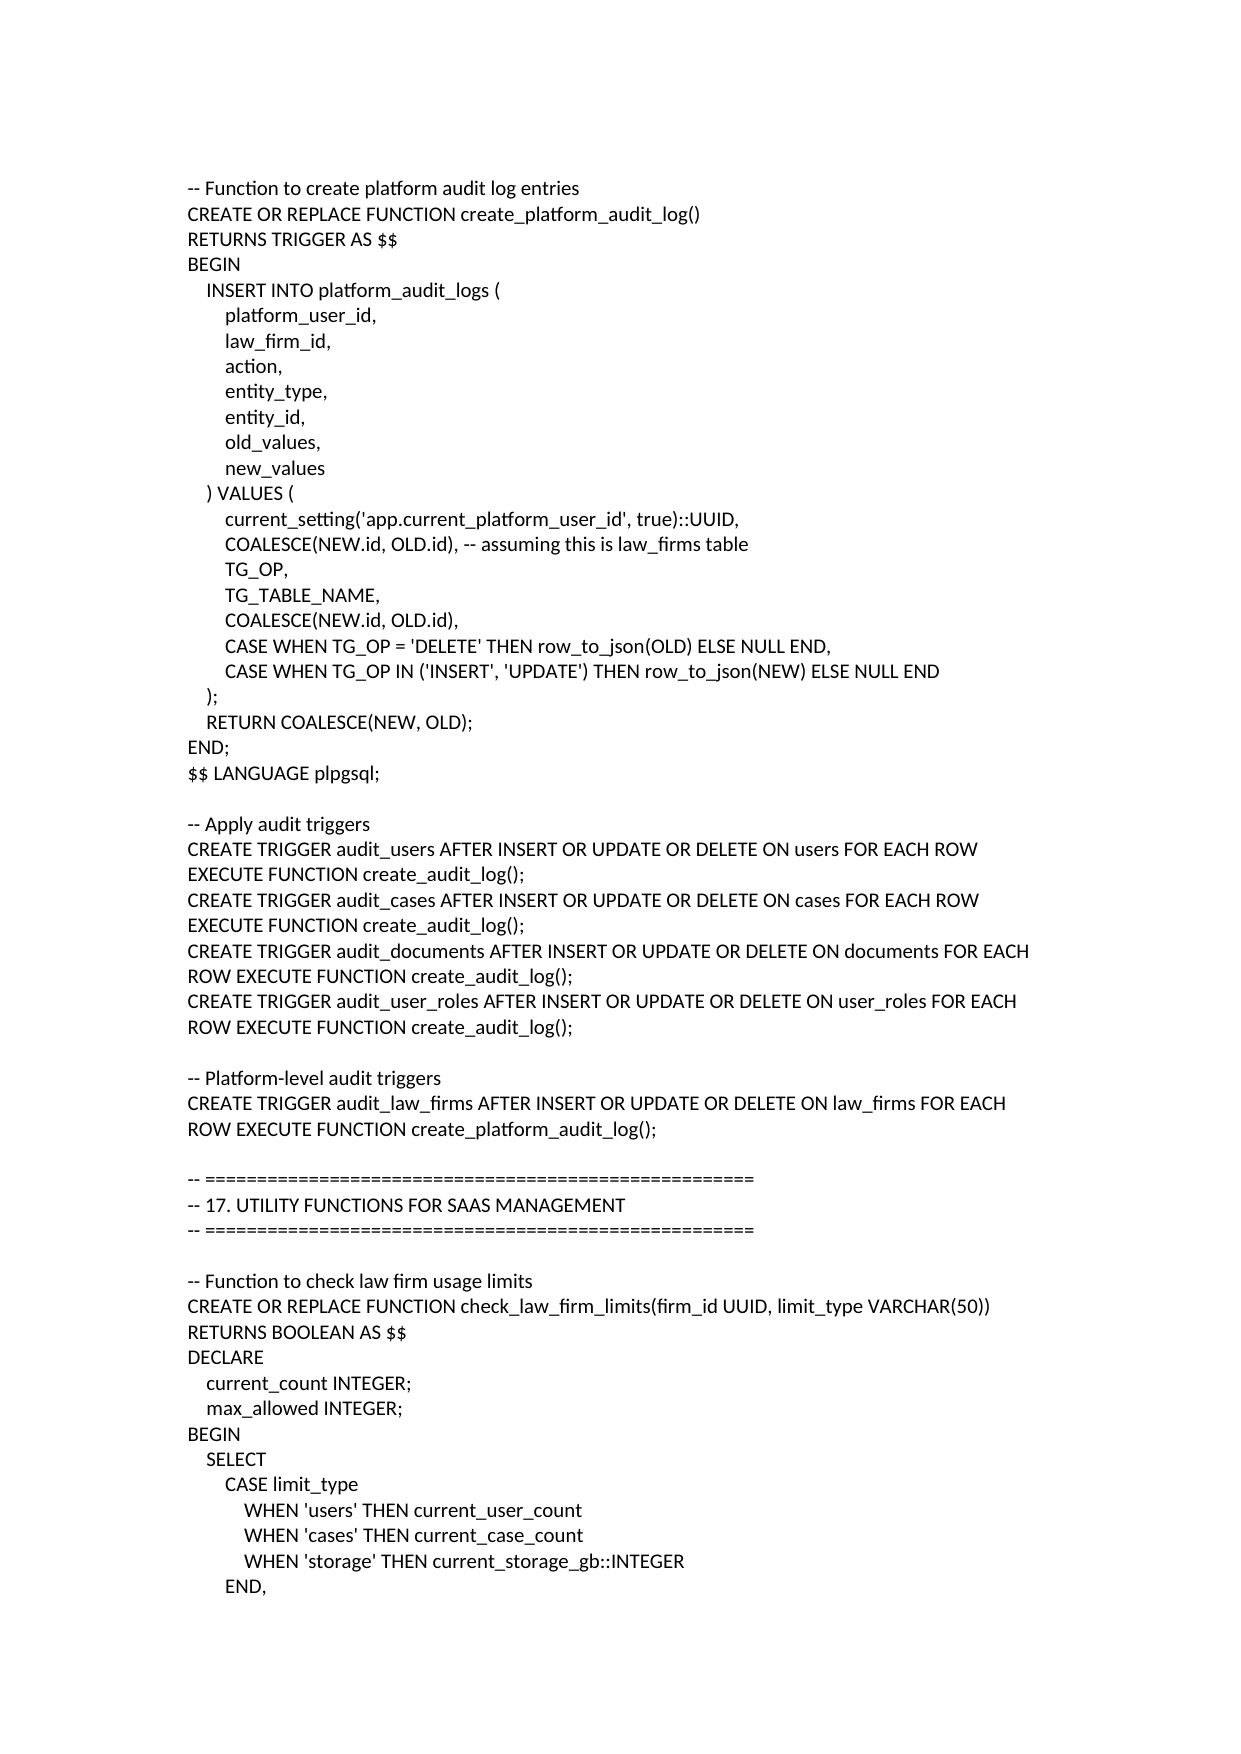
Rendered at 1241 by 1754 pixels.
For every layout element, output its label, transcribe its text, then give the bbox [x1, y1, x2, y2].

text CASE limit_type [187, 1472, 1053, 1497]
text DECLARE [187, 1344, 1053, 1370]
text CASE WHEN TG_OP IN ('INSERT', 'UPDATE') THEN row_to_json(NEW) ELSE NULL END [187, 658, 1053, 684]
text CASE WHEN TG_OP = 'DELETE' THEN row_to_json(OLD) ELSE NULL END, [187, 633, 1053, 658]
text action, [187, 353, 1053, 379]
text -- ===================================================== [187, 1217, 1053, 1243]
text END; [187, 734, 1053, 760]
text CREATE OR REPLACE FUNCTION create_platform_audit_log() [187, 201, 1053, 226]
text law_firm_id, [187, 328, 1053, 353]
text WHEN 'cases' THEN current_case_count [187, 1522, 1053, 1548]
text entity_type, [187, 379, 1053, 404]
text -- Function to check law firm usage limits [187, 1268, 1053, 1294]
text -- Apply audit triggers [187, 811, 1053, 836]
text ) VALUES ( [187, 480, 1053, 506]
text CREATE TRIGGER audit_documents AFTER INSERT OR UPDATE OR DELETE ON documents FOR EACH ROW EXECUTE FUNCTION create_audit_log(); [187, 938, 1053, 989]
text old_values, [187, 429, 1053, 455]
text END, [187, 1573, 1053, 1599]
text COALESCE(NEW.id, OLD.id), -- assuming this is law_firms table [187, 531, 1053, 557]
text BEGIN [187, 1421, 1053, 1446]
text CREATE TRIGGER audit_cases AFTER INSERT OR UPDATE OR DELETE ON cases FOR EACH ROW EXECUTE FUNCTION create_audit_log(); [187, 887, 1053, 938]
text ); [187, 684, 1053, 709]
text CREATE TRIGGER audit_user_roles AFTER INSERT OR UPDATE OR DELETE ON user_roles FOR EACH ROW EXECUTE FUNCTION create_audit_log(); [187, 989, 1053, 1039]
text INSERT INTO platform_audit_logs ( [187, 277, 1053, 302]
text WHEN 'storage' THEN current_storage_gb::INTEGER [187, 1548, 1053, 1573]
text RETURN COALESCE(NEW, OLD); [187, 709, 1053, 734]
text RETURNS BOOLEAN AS $$ [187, 1319, 1053, 1344]
text CREATE OR REPLACE FUNCTION check_law_firm_limits(firm_id UUID, limit_type VARCHAR(50)) [187, 1294, 1053, 1319]
text entity_id, [187, 404, 1053, 429]
text SELECT [187, 1446, 1053, 1472]
text max_allowed INTEGER; [187, 1395, 1053, 1421]
text CREATE TRIGGER audit_law_firms AFTER INSERT OR UPDATE OR DELETE ON law_firms FOR EACH ROW EXECUTE FUNCTION create_platform_audit_log(); [187, 1090, 1053, 1141]
text -- Platform-level audit triggers [187, 1065, 1053, 1090]
text current_count INTEGER; [187, 1370, 1053, 1395]
text TG_OP, [187, 557, 1053, 582]
text RETURNS TRIGGER AS $$ [187, 226, 1053, 252]
text TG_TABLE_NAME, [187, 582, 1053, 607]
text BEGIN [187, 252, 1053, 277]
text platform_user_id, [187, 302, 1053, 328]
text -- Function to create platform audit log entries [187, 175, 1053, 201]
text COALESCE(NEW.id, OLD.id), [187, 607, 1053, 633]
text CREATE TRIGGER audit_users AFTER INSERT OR UPDATE OR DELETE ON users FOR EACH ROW EXECUTE FUNCTION create_audit_log(); [187, 836, 1053, 887]
text $$ LANGUAGE plpgsql; [187, 760, 1053, 785]
text new_values [187, 455, 1053, 480]
text -- ===================================================== [187, 1167, 1053, 1192]
text -- 17. UTILITY FUNCTIONS FOR SAAS MANAGEMENT [187, 1192, 1053, 1217]
text WHEN 'users' THEN current_user_count [187, 1497, 1053, 1522]
text current_setting('app.current_platform_user_id', true)::UUID, [187, 506, 1053, 531]
